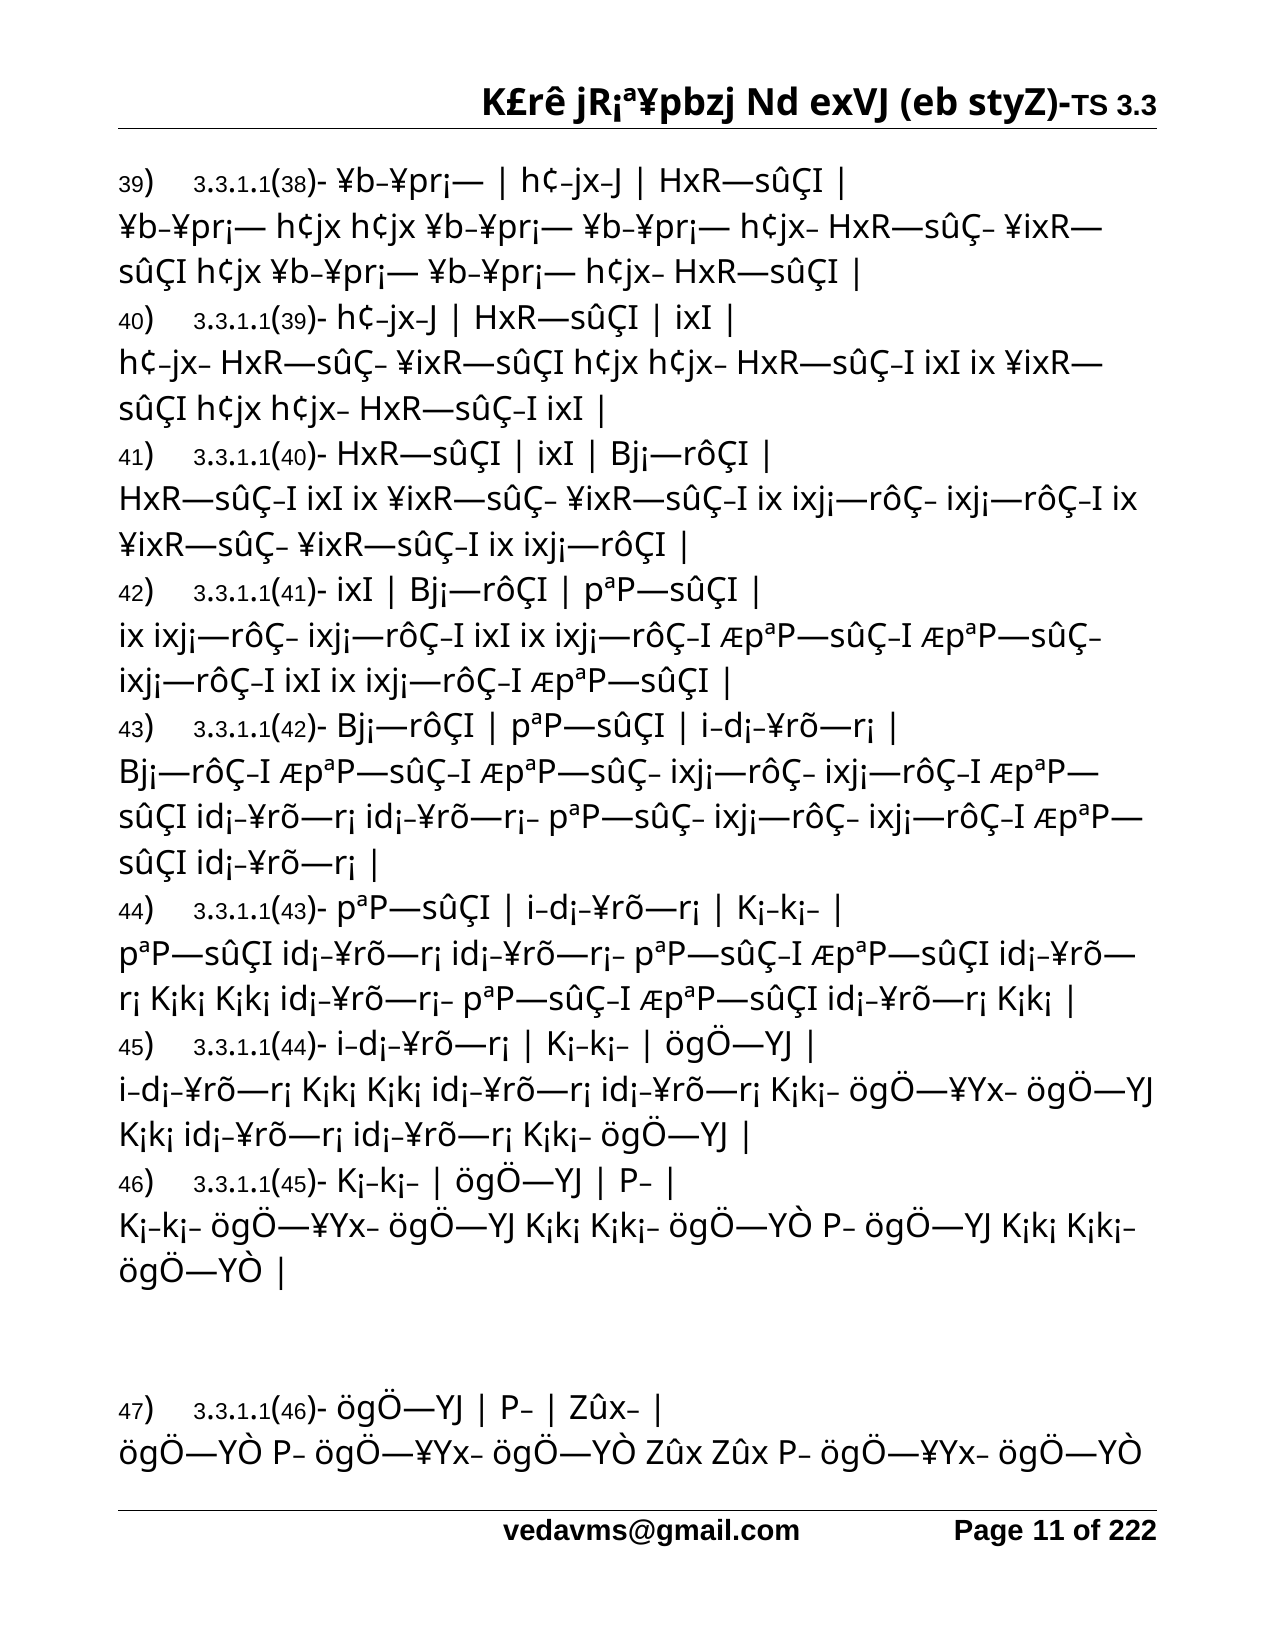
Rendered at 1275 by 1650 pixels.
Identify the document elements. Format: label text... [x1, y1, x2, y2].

text 42) 3.3.1.1(41)- ixI | Bj¡—rôÇI | pªP—sûÇI | [118, 566, 1157, 611]
text 44) 3.3.1.1(43)- pªP—sûÇI | i–d¡–¥rõ—r¡ | K¡–k¡– | [118, 884, 1157, 929]
text ixj¡—rôÇ–I ixI ix ixj¡—rôÇ–I ÆpªP—sûÇI | [118, 657, 1157, 702]
text 43) 3.3.1.1(42)- Bj¡—rôÇI | pªP—sûÇI | i–d¡–¥rõ—r¡ | [118, 702, 1157, 748]
text ¥b–¥pr¡— h¢jx h¢jx ¥b–¥pr¡— ¥b–¥pr¡— h¢jx– HxR—sûÇ– ¥ixR—sûÇI h¢jx ¥b–¥pr¡— ¥b–¥pr¡— h¢jx– HxR—sûÇI | [118, 203, 1157, 293]
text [118, 1429, 1157, 1474]
text 46) 3.3.1.1(45)- K¡–k¡– | ögÖ—YJ | P– | [118, 1156, 1157, 1202]
text K¡–k¡– ögÖ—¥Yx– ögÖ—YJ K¡k¡ K¡k¡– ögÖ—YÒ P– ögÖ—YJ K¡k¡ K¡k¡– ögÖ—YÒ | [118, 1202, 1157, 1293]
text pªP—sûÇI id¡–¥rõ—r¡ id¡–¥rõ—r¡– pªP—sûÇ–I ÆpªP—sûÇI id¡–¥rõ—r¡ K¡k¡ K¡k¡ id¡–¥rõ—r¡– pªP—sûÇ–I ÆpªP—sûÇI id¡–¥rõ—r¡ K¡k¡ | [118, 929, 1157, 1020]
text HxR—sûÇ–I ixI ix ¥ixR—sûÇ– ¥ixR—sûÇ–I ix ixj¡—rôÇ– ixj¡—rôÇ–I ix ¥ixR—sûÇ– ¥ixR—sûÇ–I ix ixj¡—rôÇI | [118, 475, 1157, 566]
text 45) 3.3.1.1(44)- i–d¡–¥rõ—r¡ | K¡–k¡– | ögÖ—YJ | [118, 1020, 1157, 1066]
text i–d¡–¥rõ—r¡ K¡k¡ K¡k¡ id¡–¥rõ—r¡ id¡–¥rõ—r¡ K¡k¡– ögÖ—¥Yx– ögÖ—YJ K¡k¡ id¡–¥rõ—r¡ id¡–¥rõ—r¡ K¡k¡– ögÖ—YJ | [118, 1066, 1157, 1156]
text ix ixj¡—rôÇ– ixj¡—rôÇ–I ixI ix ixj¡—rôÇ–I ÆpªP—sûÇ–I ÆpªP—sûÇ– [118, 611, 1157, 657]
text 41) 3.3.1.1(40)- HxR—sûÇI | ixI | Bj¡—rôÇI | [118, 430, 1157, 475]
text 39) 3.3.1.1(38)- ¥b–¥pr¡— | h¢–jx–J | HxR—sûÇI | [118, 157, 1157, 203]
text Bj¡—rôÇ–I ÆpªP—sûÇ–I ÆpªP—sûÇ– ixj¡—rôÇ– ixj¡—rôÇ–I ÆpªP—sûÇI id¡–¥rõ—r¡ id¡–¥rõ—r¡– pªP—sûÇ– ixj¡—rôÇ– ixj¡—rôÇ–I ÆpªP—sûÇI id¡–¥rõ—r¡ | [118, 748, 1157, 884]
text 40) 3.3.1.1(39)- h¢–jx–J | HxR—sûÇI | ixI | [118, 293, 1157, 339]
text h¢–jx– HxR—sûÇ– ¥ixR—sûÇI h¢jx h¢jx– HxR—sûÇ–I ixI ix ¥ixR—sûÇI h¢jx h¢jx– HxR—sûÇ–I ixI | [118, 339, 1157, 430]
text 47) 3.3.1.1(46)- ögÖ—YJ | P– | Zûx– | [118, 1383, 1157, 1429]
